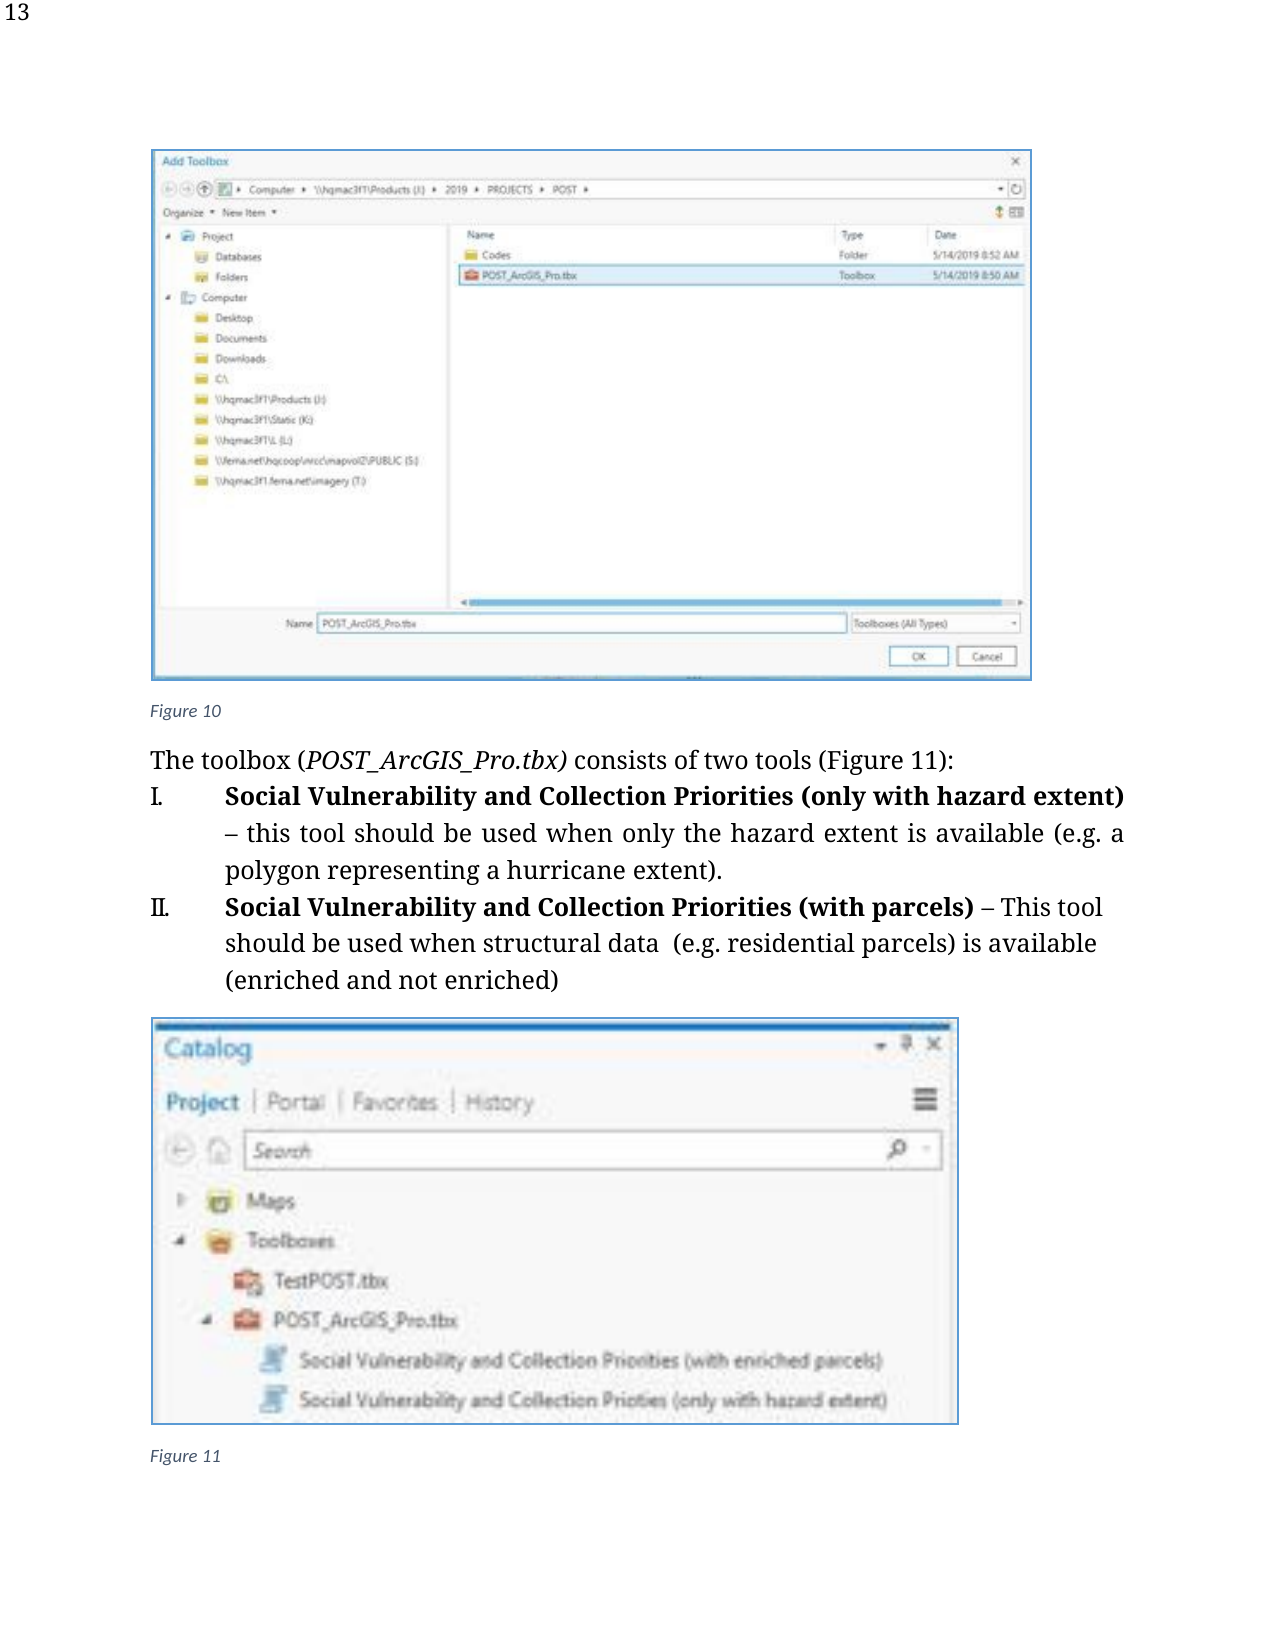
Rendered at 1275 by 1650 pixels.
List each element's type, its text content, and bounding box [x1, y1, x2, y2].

list Social Vulnerability and Collection Priorities (with parcels) – This tool should be used when structural data (e.g. residential parcels) is available (enriched and not enriched) [150, 889, 1125, 997]
picture [153, 151, 1030, 679]
picture [153, 1019, 957, 1423]
text The toolbox (POST_ArcGIS_Pro.tbx) consists of two tools (Figure 11): [150, 743, 1137, 777]
text Figure 10 [150, 699, 1137, 722]
list Social Vulnerability and Collection Priorities (only with hazard extent) – this tool should be used when only the hazard extent is available (e.g. a polygon representing a hurricane extent). [150, 779, 1126, 887]
